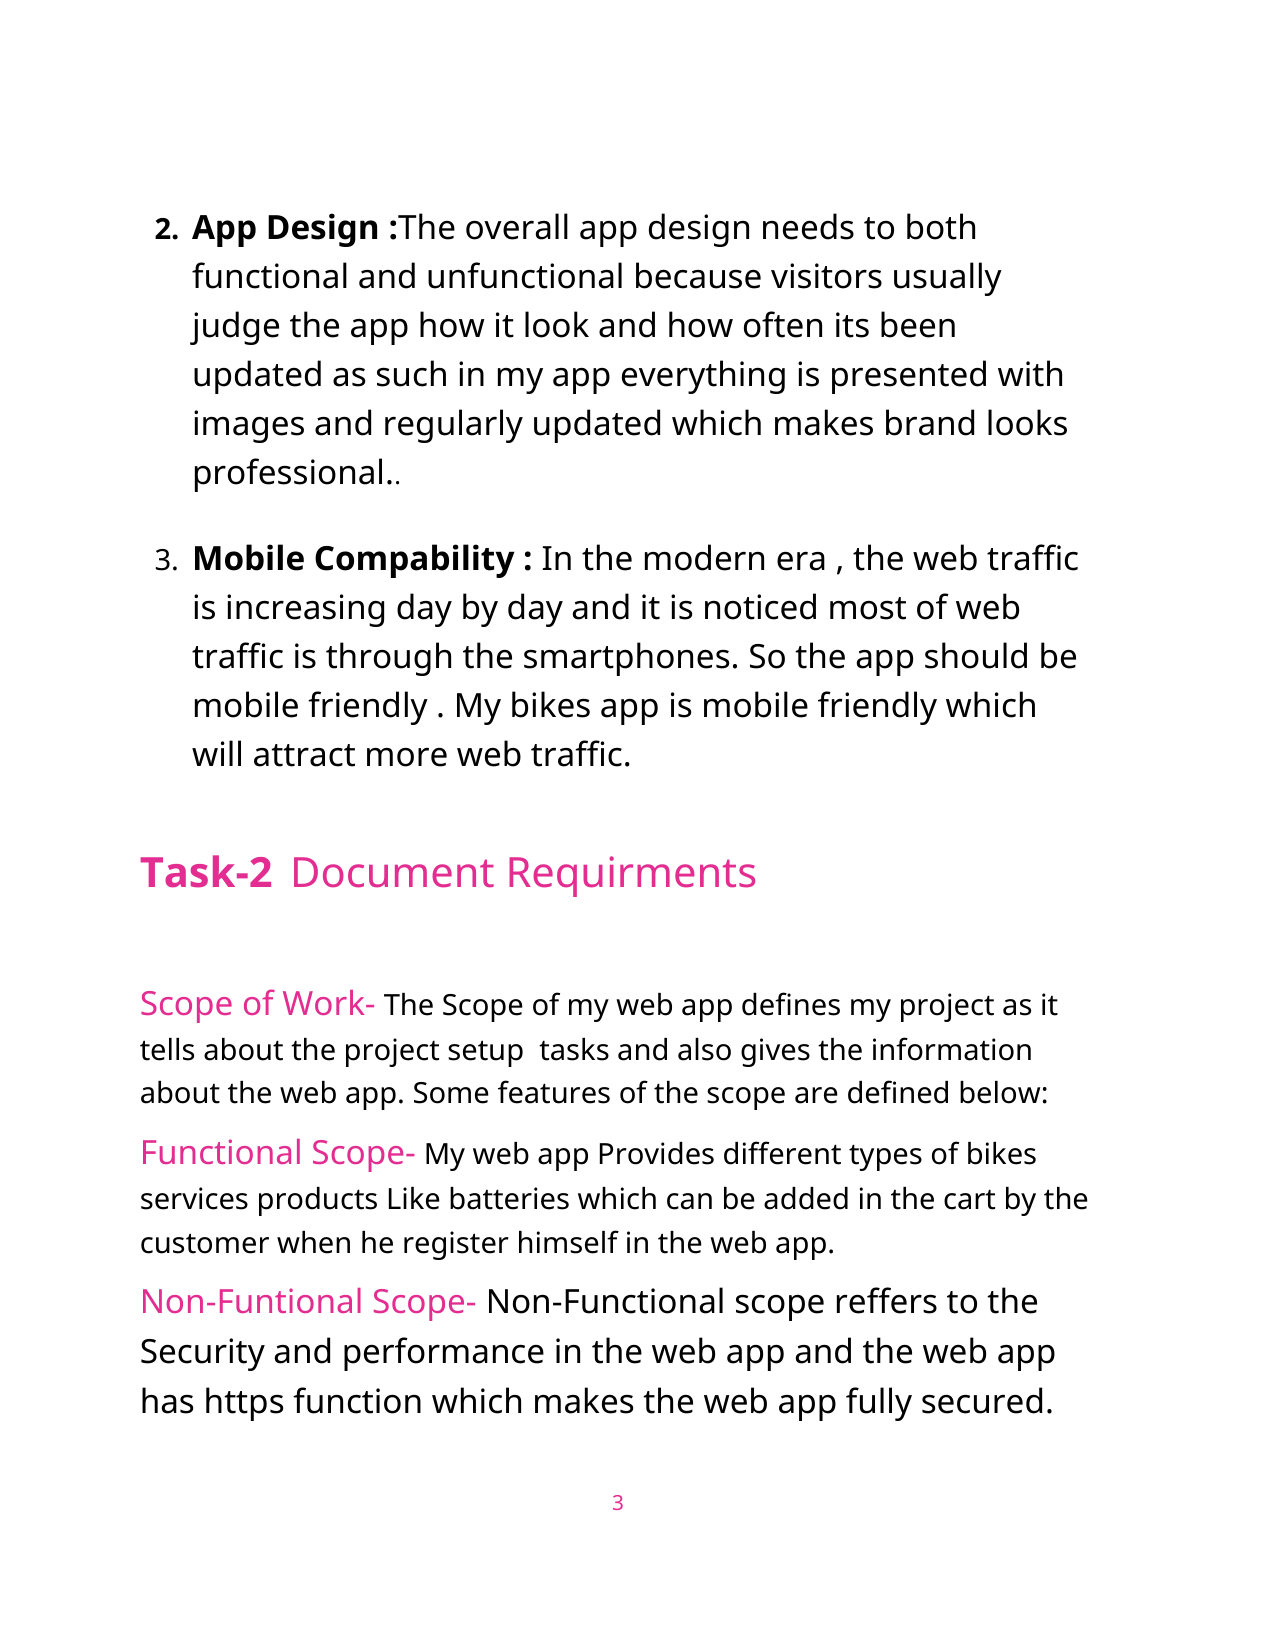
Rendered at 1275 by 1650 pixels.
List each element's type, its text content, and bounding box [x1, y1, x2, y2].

text Scope of Work- The Scope of my web app defines my project as it tells about the project setup tasks and also gives the information about the web app. Some features of the scope are defined below: [139, 980, 1096, 1112]
list Mobile Compability : In the modern era , the web traffic is increasing day by day and it is noticed most of web traffic is through the smartphones. So the app should be mobile friendly . My bikes app is mobile friendly which will attract more web traffic. [154, 535, 1096, 776]
text Task-2 Document Requirments [139, 842, 1096, 899]
text Non-Funtional Scope- Non-Functional scope reffers to the Security and performance in the web app and the web app has https function which makes the web app fully secured. [139, 1278, 1096, 1423]
text Functional Scope- My web app Provides different types of bikes services products Like batteries which can be added in the cart by the customer when he register himself in the web app. [139, 1129, 1096, 1262]
list App Design :The overall app design needs to both functional and unfunctional because visitors usually judge the app how it look and how often its been updated as such in my app everything is presented with images and regularly updated which makes brand looks professional.. [154, 204, 1096, 494]
